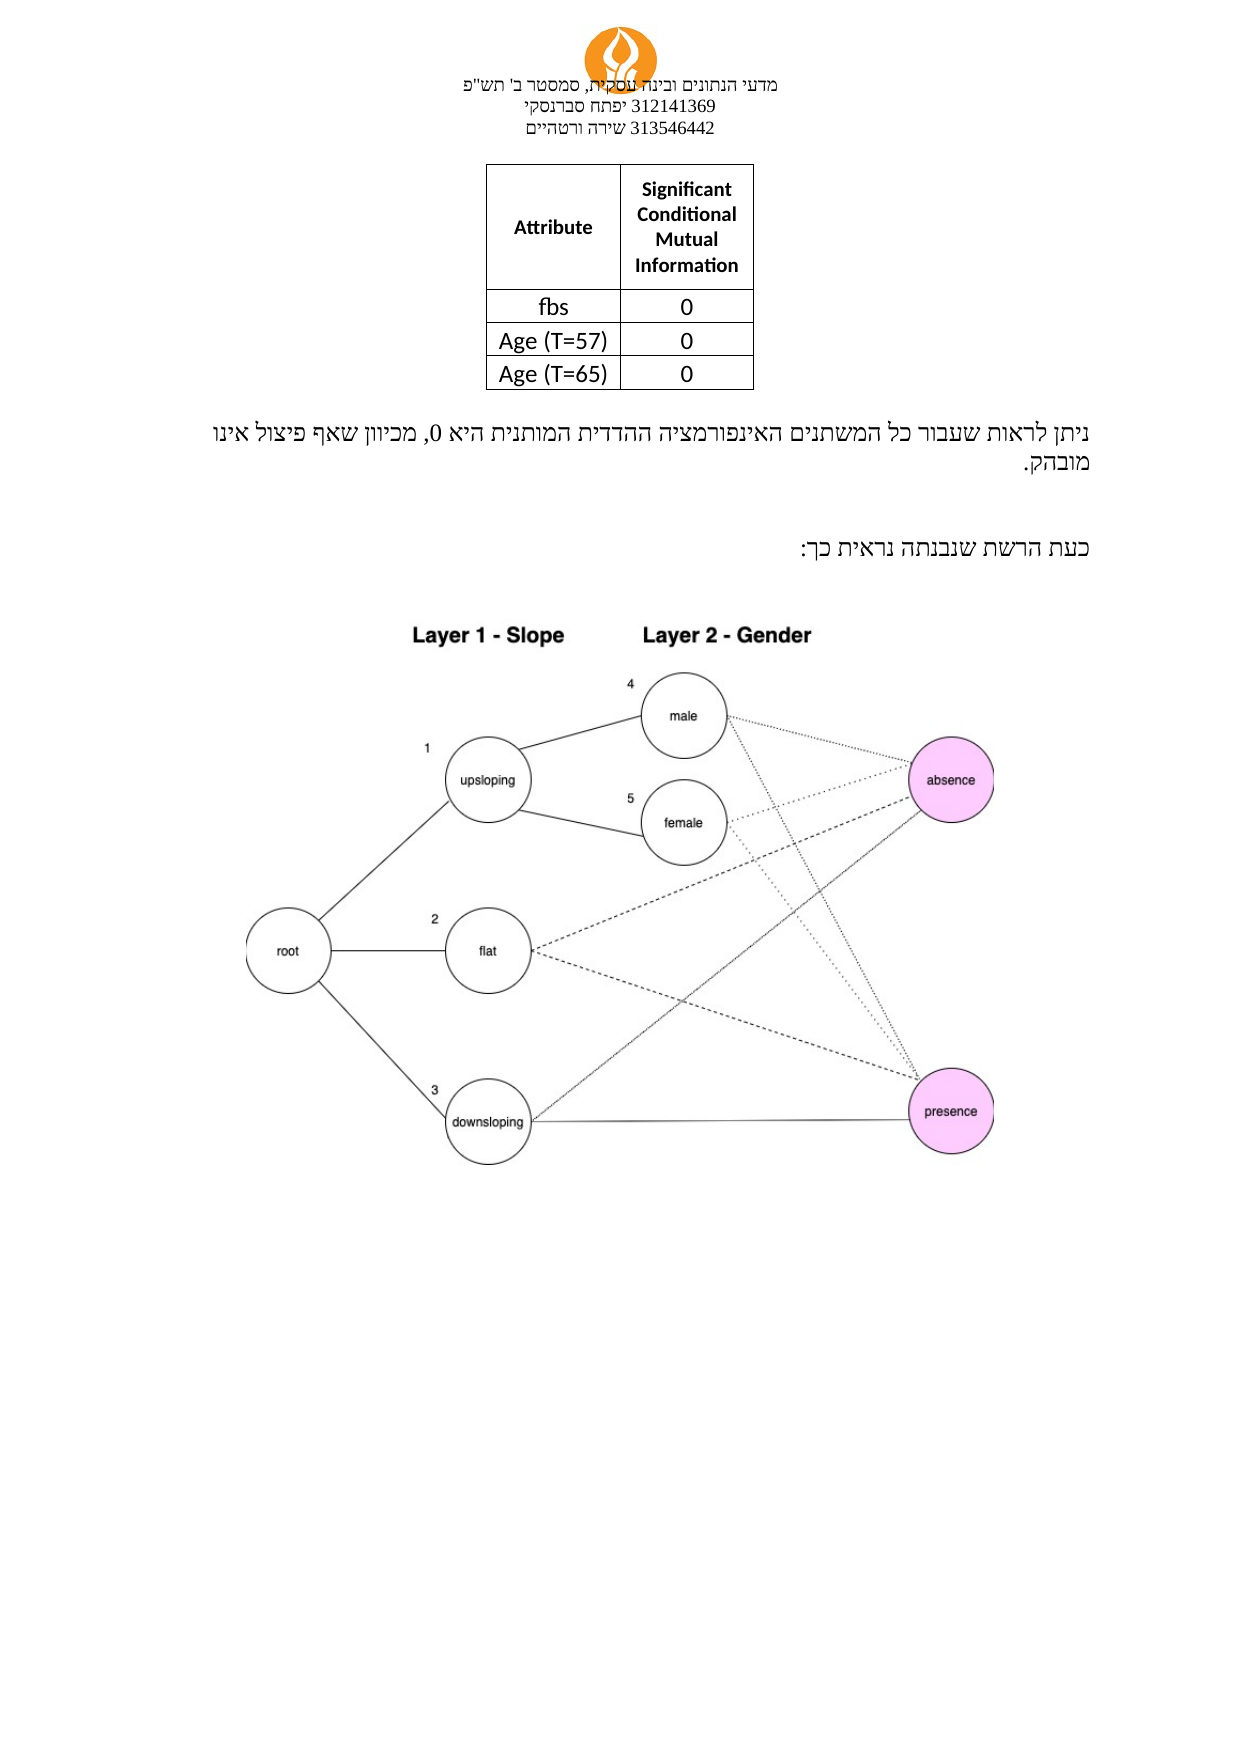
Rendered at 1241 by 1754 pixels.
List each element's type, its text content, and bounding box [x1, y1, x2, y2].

table_cell 0 [621, 356, 753, 389]
text כעת הרשת שנבנתה נראית כך: [150, 533, 1090, 562]
table_cell fbs [487, 290, 620, 322]
text ניתן לראות שעבור כל המשתנים האינפורמציה ההדדית המותנית היא 0, מכיוון שאף פיצול אינו מובהק. [150, 418, 1090, 476]
table_cell 0 [621, 323, 753, 355]
picture [582, 24, 658, 95]
picture [246, 619, 994, 1165]
table_cell Age (T=57) [487, 323, 620, 355]
table_cell Age (T=65) [487, 356, 620, 389]
table_cell 0 [621, 290, 753, 322]
table_header Significant Conditional Mutual Information [621, 165, 753, 289]
table_header Attribute [487, 165, 620, 289]
